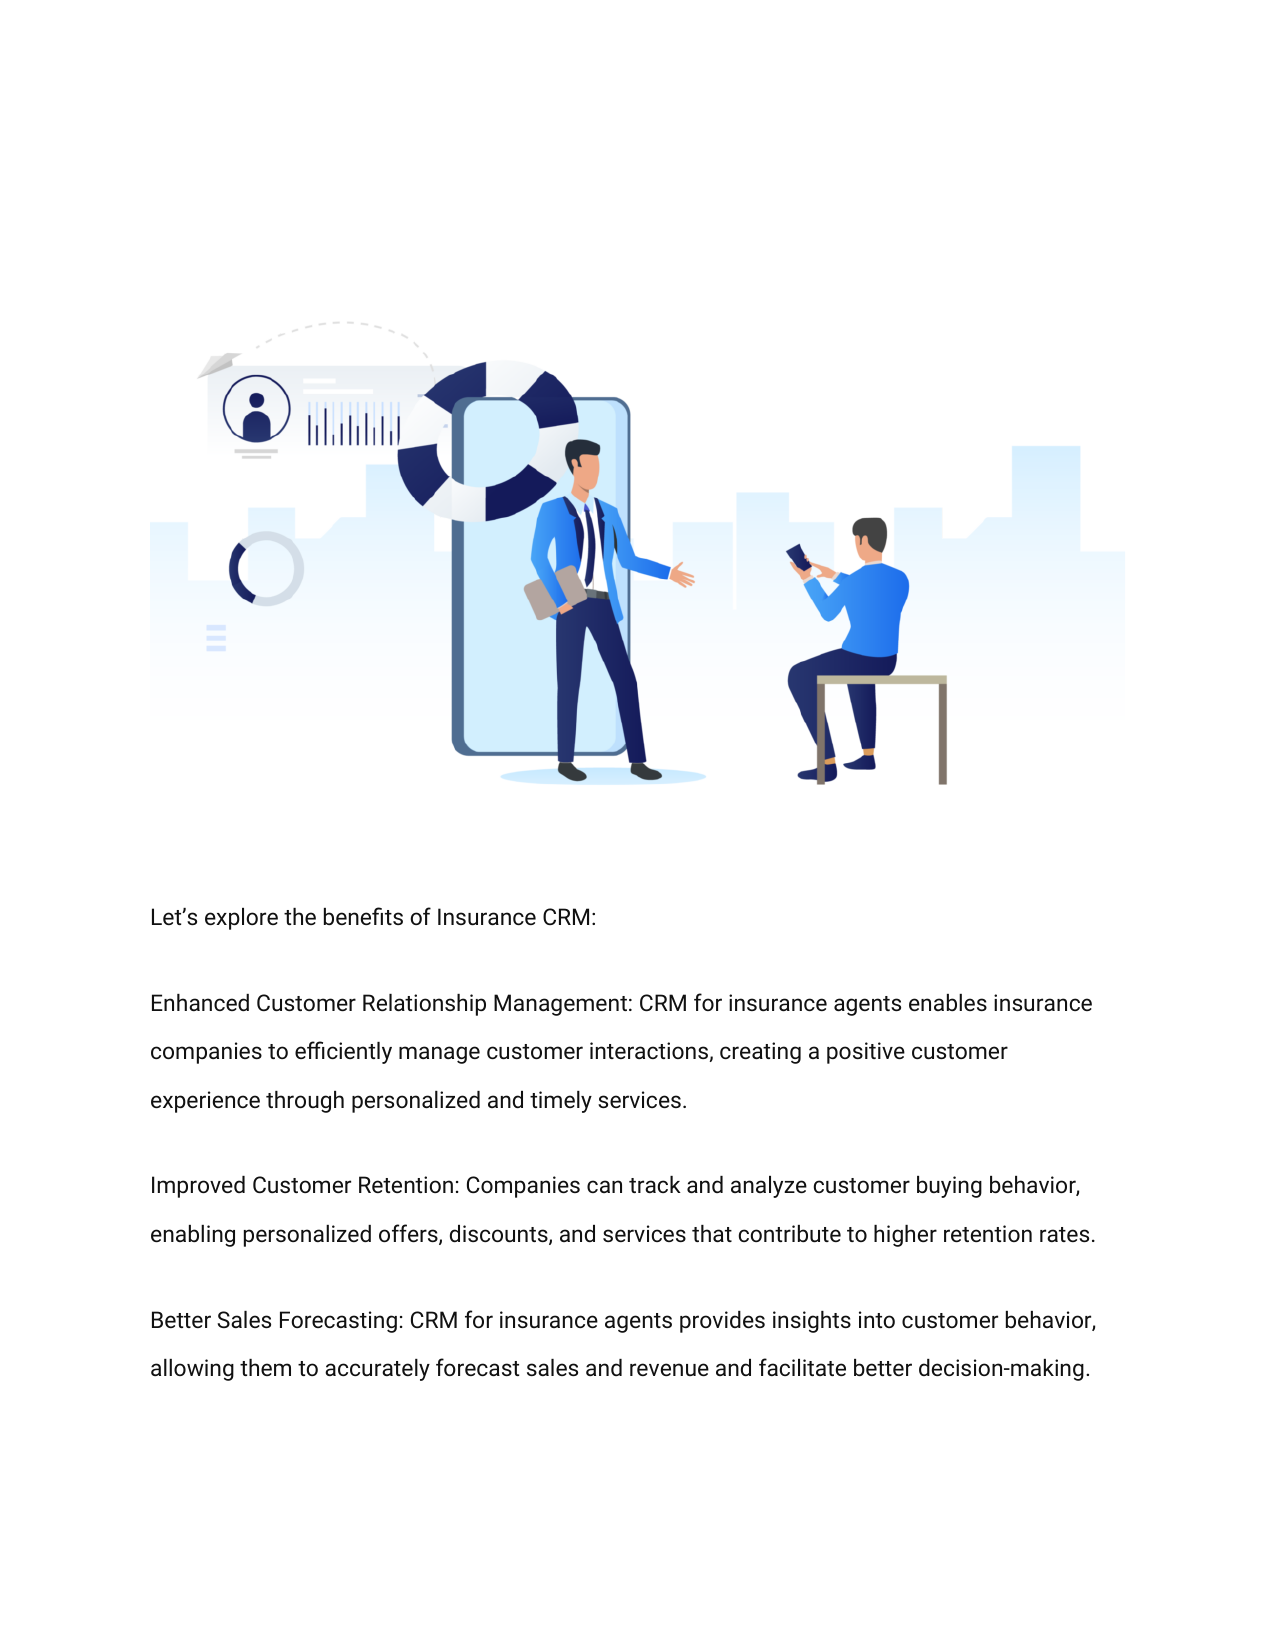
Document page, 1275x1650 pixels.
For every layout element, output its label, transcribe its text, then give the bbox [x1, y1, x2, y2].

text Enhanced Customer Relationship Management: CRM for insurance agents enables insurance companies to efficiently manage customer interactions, creating a positive customer experience through personalized and timely services. [150, 990, 1125, 1114]
text Improved Customer Retention: Companies can track and analyze customer buying behavior, enabling personalized offers, discounts, and services that contribute to higher retention rates. [150, 1173, 1125, 1248]
text Better Sales Forecasting: CRM for insurance agents provides insights into customer behavior, allowing them to accurately forecast sales and revenue and facilitate better decision-making. [150, 1307, 1125, 1382]
text Let’s explore the benefits of Insurance CRM: [150, 904, 1125, 931]
picture [150, 150, 1125, 846]
